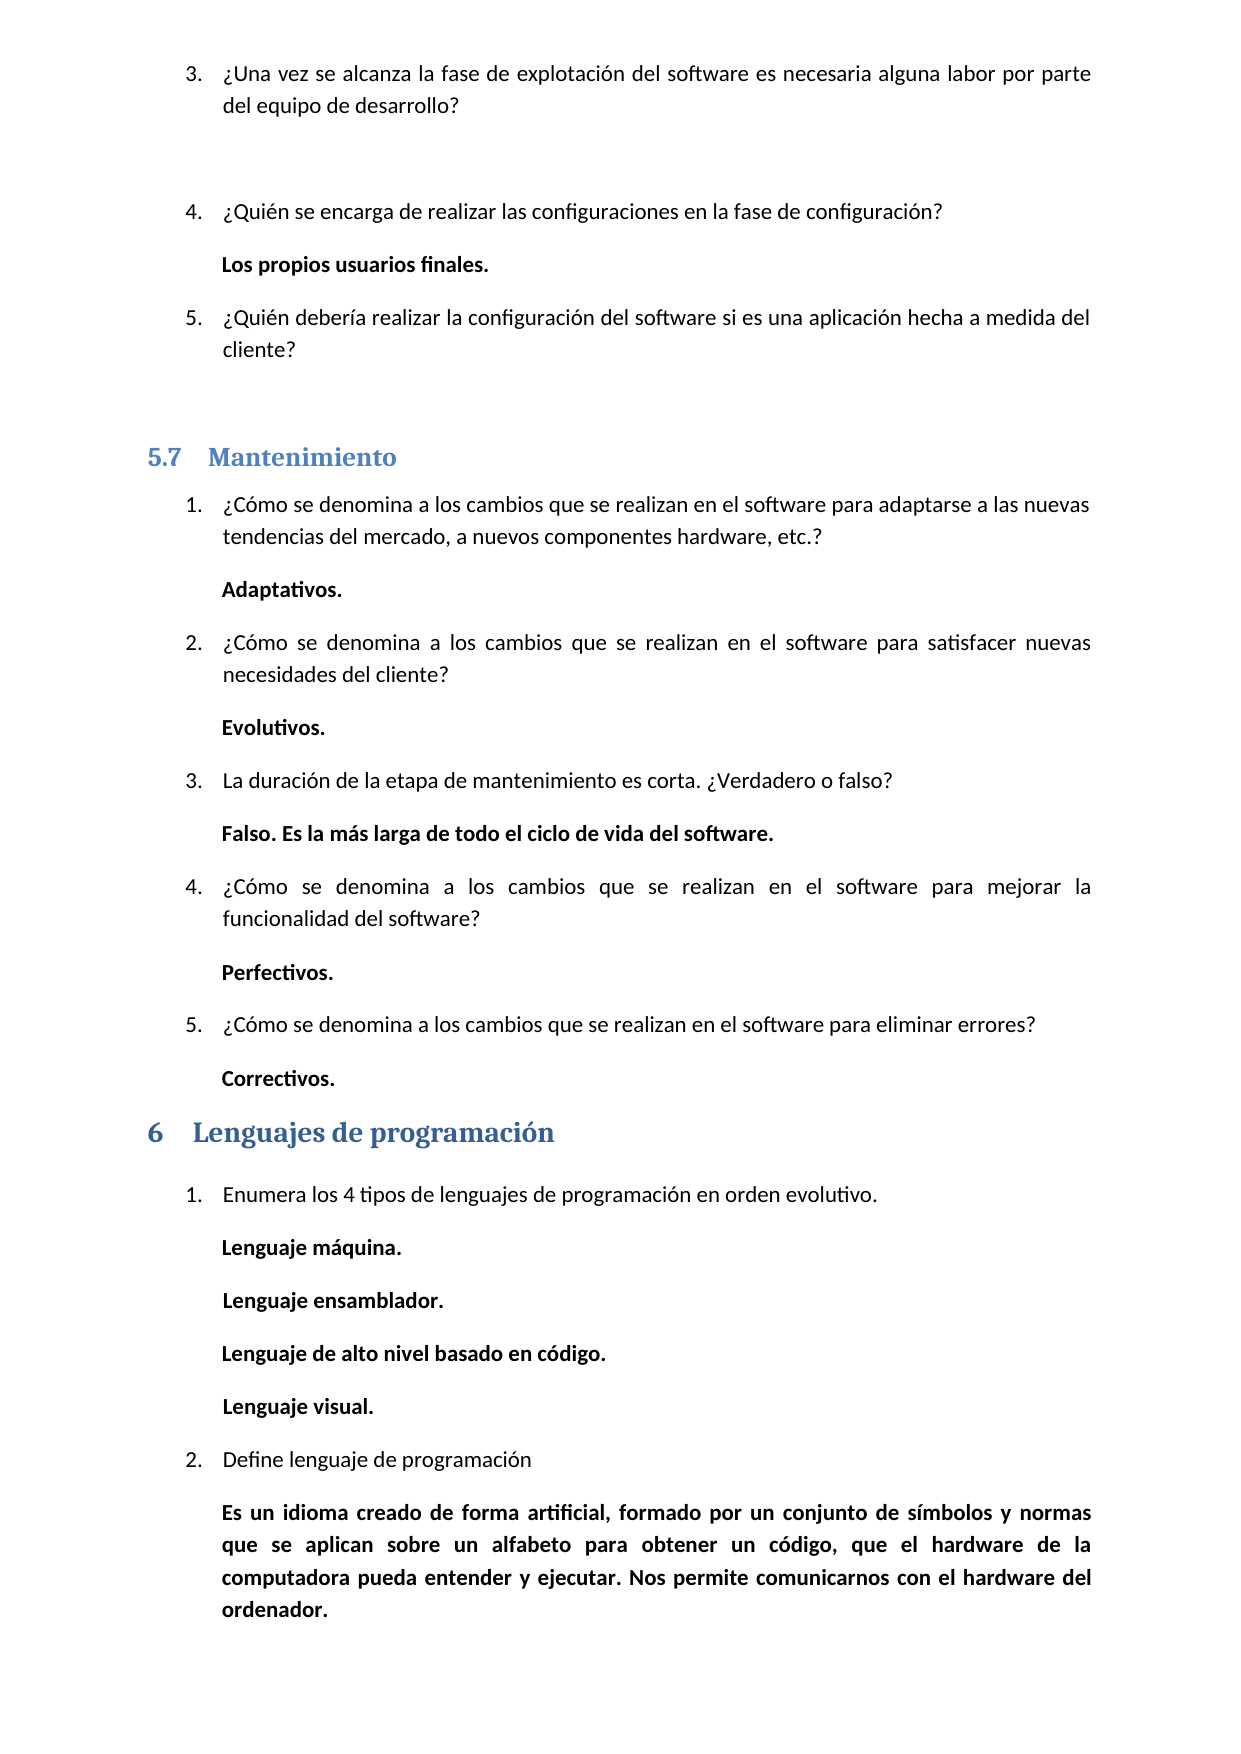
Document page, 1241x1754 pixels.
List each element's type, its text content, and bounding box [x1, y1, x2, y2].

subtitle Mantenimiento [148, 442, 1092, 473]
list La duración de la etapa de mantenimiento es corta. ¿Verdadero o falso? [185, 766, 1092, 794]
subtitle Lenguajes de programación [148, 1117, 1092, 1150]
list ¿Cómo se denomina a los cambios que se realizan en el software para adaptarse a las nuevas tendencias del mercado, a nuevos componentes hardware, etc.? [185, 490, 1092, 550]
text Correctivos. [222, 1064, 1092, 1092]
list ¿Cómo se denomina a los cambios que se realizan en el software para satisfacer nuevas necesidades del cliente? [185, 628, 1092, 688]
text Es un idioma creado de forma artificial, formado por un conjunto de símbolos y normas que se aplican sobre un alfabeto para obtener un código, que el hardware de la computadora pueda entender y ejecutar. Nos permite comunicarnos con el hardware del ordenador. [222, 1498, 1092, 1623]
list ¿Quién debería realizar la configuración del software si es una aplicación hecha a medida del cliente? [185, 303, 1092, 364]
list Define lenguaje de programación [185, 1445, 1092, 1473]
list ¿Cómo se denomina a los cambios que se realizan en el software para mejorar la funcionalidad del software? [185, 872, 1092, 933]
list Lenguaje visual. [223, 1392, 1092, 1420]
text Adaptativos. [222, 575, 1092, 603]
list ¿Una vez se alcanza la fase de explotación del software es necesaria alguna labor por parte del equipo de desarrollo? [185, 59, 1092, 119]
text Evolutivos. [222, 713, 1092, 741]
text Los propios usuarios finales. [222, 250, 1092, 278]
list Lenguaje ensamblador. [223, 1286, 1092, 1314]
text Lenguaje de alto nivel basado en código. [222, 1339, 1092, 1367]
list ¿Quién se encarga de realizar las configuraciones en la fase de configuración? [185, 197, 1092, 225]
list ¿Cómo se denomina a los cambios que se realizan en el software para eliminar errores? [185, 1011, 1092, 1039]
text Lenguaje máquina. [222, 1233, 1092, 1261]
text Perfectivos. [222, 958, 1092, 986]
list Enumera los 4 tipos de lenguajes de programación en orden evolutivo. [185, 1180, 1092, 1208]
text Falso. Es la más larga de todo el ciclo de vida del software. [222, 819, 1092, 847]
